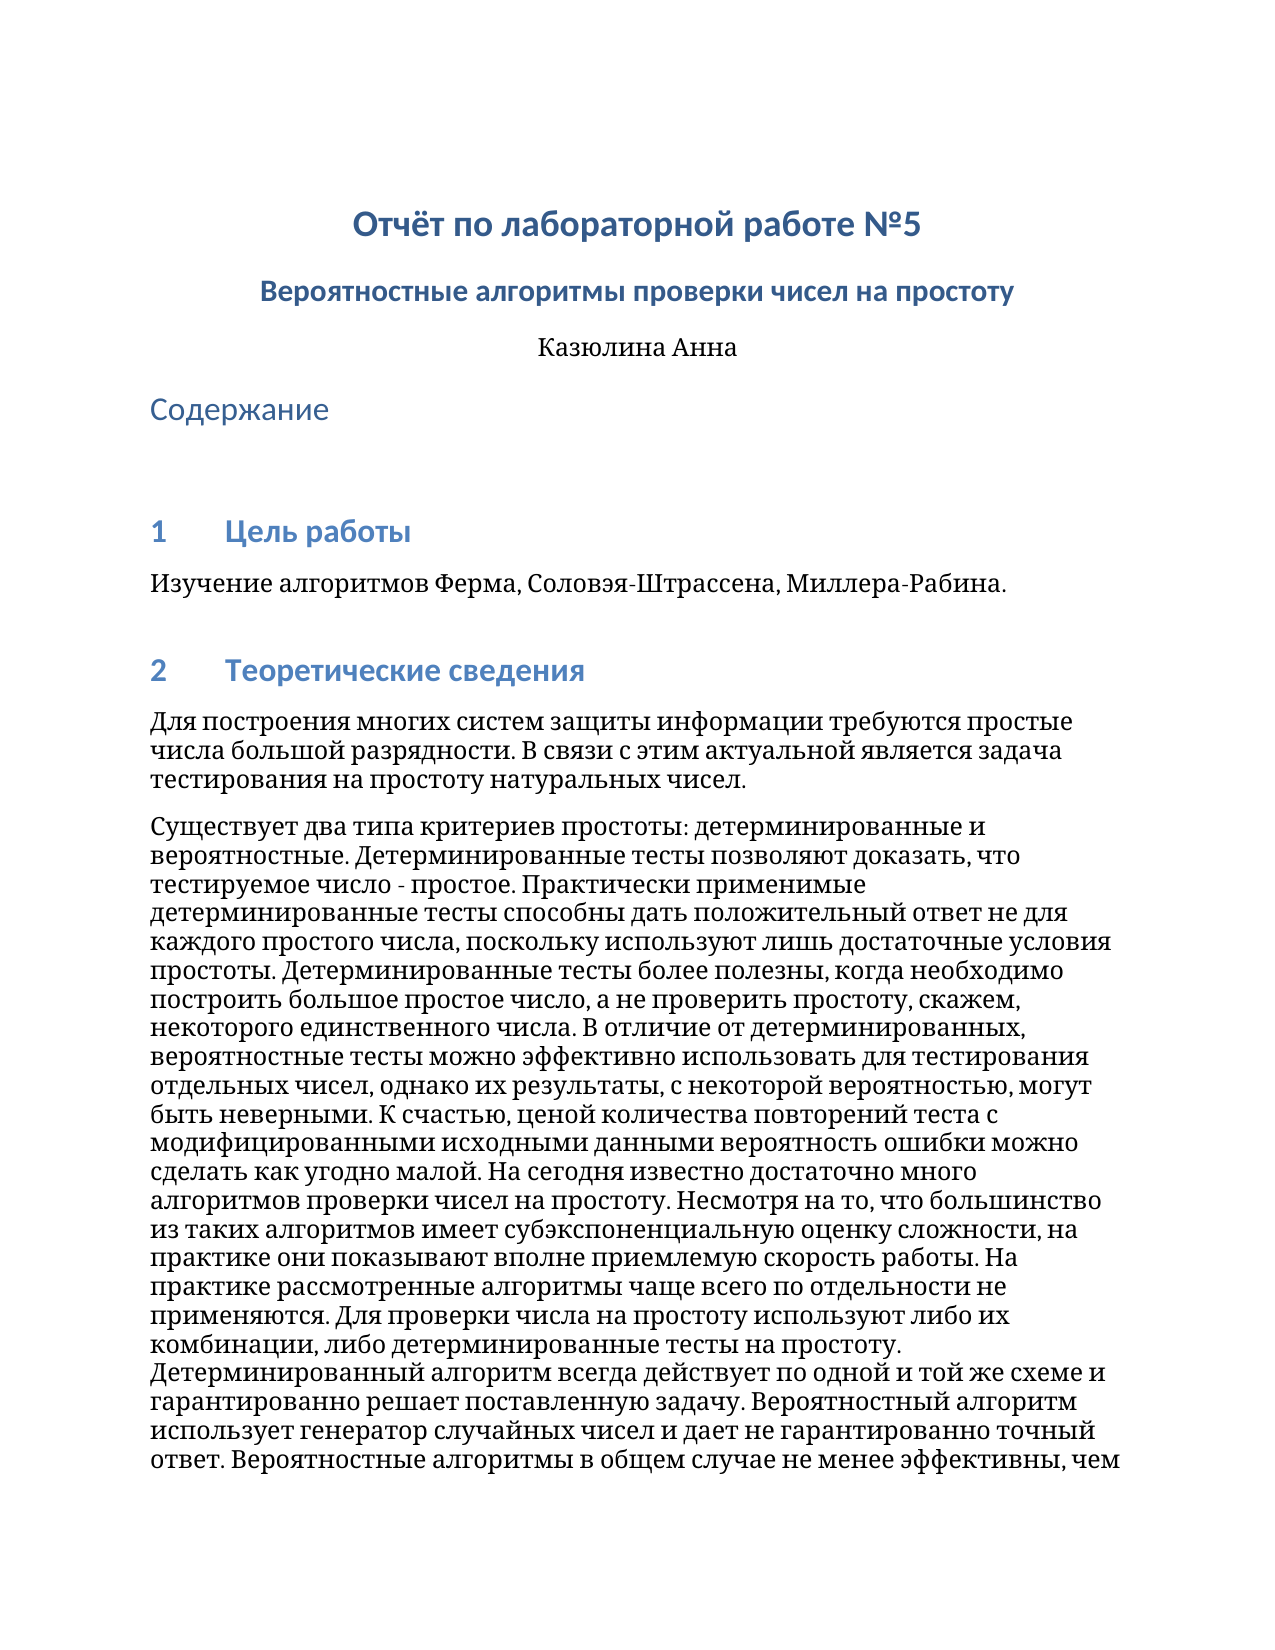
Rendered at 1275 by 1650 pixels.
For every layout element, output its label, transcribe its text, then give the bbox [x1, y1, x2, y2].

text Для построения многих систем защиты информации требуются простые числа большой разрядности. В связи с этим актуальной является задача тестирования на простоту натуральных чисел. [150, 708, 1125, 794]
title Отчёт по лабораторной работе №5 [150, 200, 1125, 246]
text Казюлина Анна [150, 334, 1125, 363]
subtitle Вероятностные алгоритмы проверки чисел на простоту [150, 271, 1125, 309]
subtitle 1 Цель работы [150, 510, 1125, 551]
subtitle 2 Теоретические сведения [150, 649, 1125, 689]
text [150, 813, 1125, 1474]
text Изучение алгоритмов Ферма, Соловэя-Штрассена, Миллера-Рабина. [150, 570, 1125, 599]
